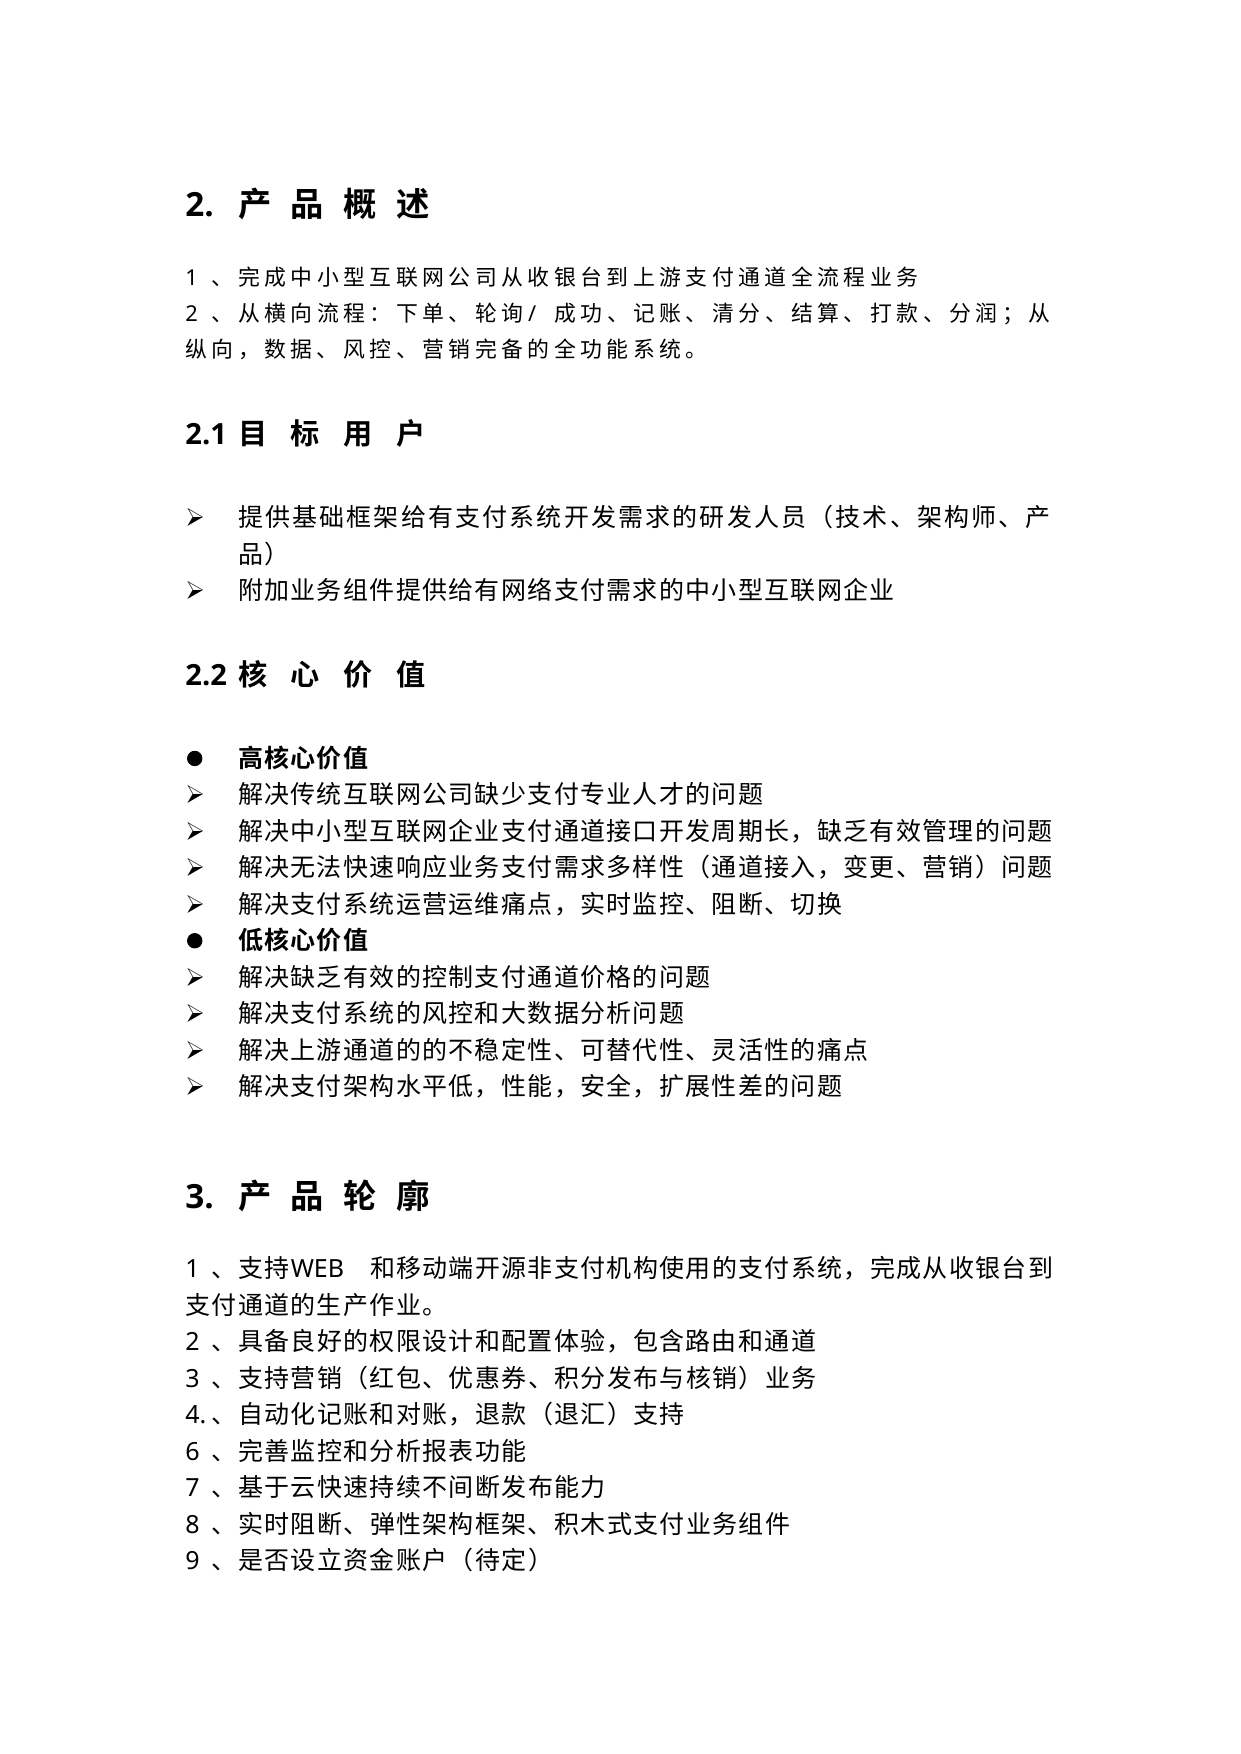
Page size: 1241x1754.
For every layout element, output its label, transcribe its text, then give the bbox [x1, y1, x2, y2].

text 2、具备良好的权限设计和配置体验，包含路由和通道 [185, 1322, 1055, 1358]
list 高核心价值 [185, 738, 1055, 775]
subtitle 3. 产品轮廓 [185, 1158, 1055, 1231]
list 解决中小型互联网企业支付通道接口开发周期长，缺乏有效管理的问题 [185, 811, 1055, 848]
subtitle 2. 产品概述 [185, 166, 1055, 239]
text 7、基于云快速持续不间断发布能力 [185, 1468, 1055, 1504]
text 8、实时阻断、弹性架构框架、积木式支付业务组件 [185, 1504, 1055, 1541]
text 1、支持WEB和移动端开源非支付机构使用的支付系统，完成从收银台到支付通道的生产作业。 [185, 1249, 1055, 1322]
list 解决上游通道的的不稳定性、可替代性、灵活性的痛点 [185, 1030, 1055, 1067]
list 提供基础框架给有支付系统开发需求的研发人员（技术、架构师、产品） [185, 498, 1055, 571]
text 2、从横向流程：下单、轮询/成功、记账、清分、结算、打款、分润；从纵向，数据、风控、营销完备的全功能系统。 [185, 294, 1055, 367]
subtitle 2.2 核心价值 [185, 636, 1055, 709]
list 解决无法快速响应业务支付需求多样性（通道接入，变更、营销）问题 [185, 848, 1055, 884]
text 4.、自动化记账和对账，退款（退汇）支持 [185, 1395, 1055, 1431]
text 3、支持营销（红包、优惠券、积分发布与核销）业务 [185, 1358, 1055, 1395]
text 6、完善监控和分析报表功能 [185, 1431, 1055, 1468]
list 解决缺乏有效的控制支付通道价格的问题 [185, 957, 1055, 994]
list 附加业务组件提供给有网络支付需求的中小型互联网企业 [185, 571, 1055, 607]
list 解决支付系统的风控和大数据分析问题 [185, 994, 1055, 1030]
list 解决支付架构水平低，性能，安全，扩展性差的问题 [185, 1067, 1055, 1103]
list 解决支付系统运营运维痛点，实时监控、阻断、切换 [185, 884, 1055, 921]
text 1、完成中小型互联网公司从收银台到上游支付通道全流程业务 [185, 257, 1055, 294]
text 9、是否设立资金账户（待定） [185, 1541, 1055, 1577]
list 低核心价值 [185, 921, 1055, 957]
list 解决传统互联网公司缺少支付专业人才的问题 [185, 775, 1055, 811]
subtitle 2.1 目标用户 [185, 396, 1055, 469]
